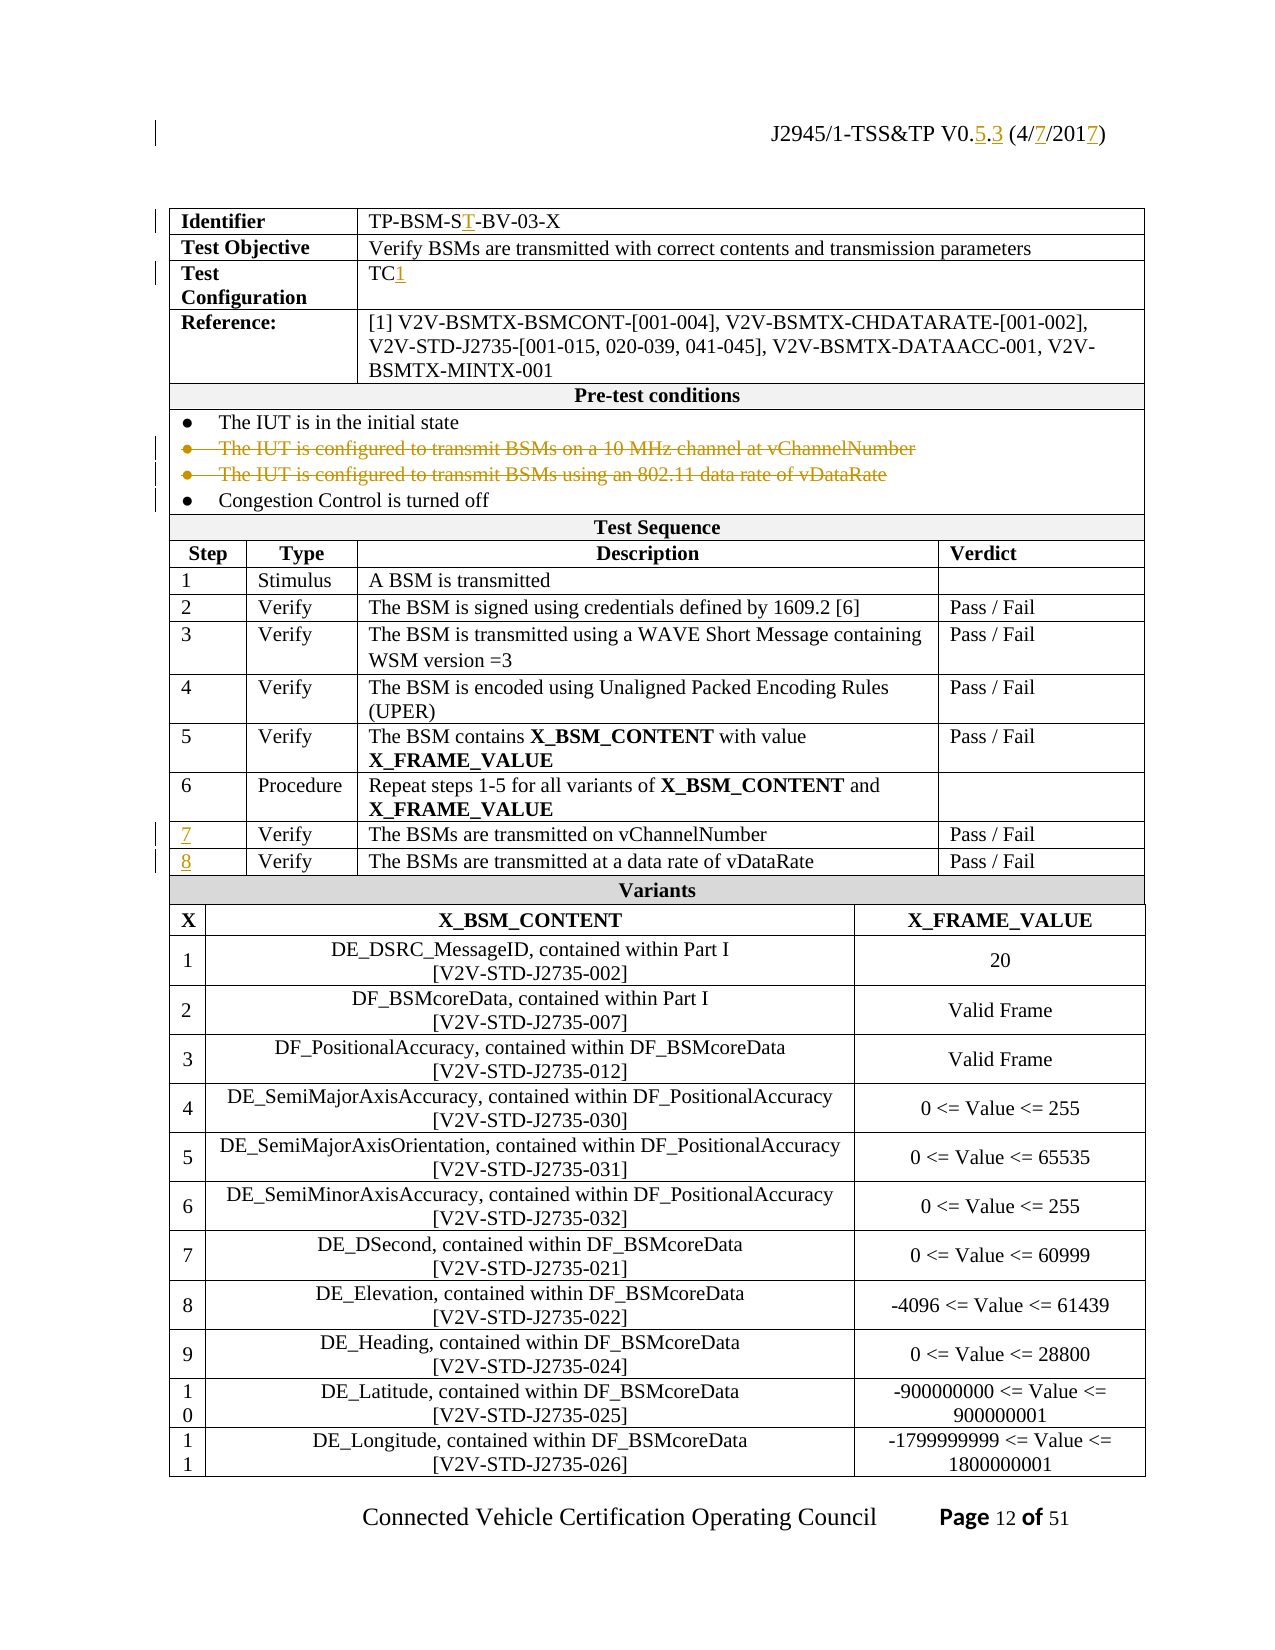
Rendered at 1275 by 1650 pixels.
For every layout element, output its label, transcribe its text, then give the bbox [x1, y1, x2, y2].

table_cell Verify [247, 849, 357, 875]
table_cell Test Objective [170, 235, 357, 260]
table_cell Verdict [939, 541, 1144, 567]
table_cell Valid Frame [855, 1035, 1145, 1083]
table_cell Variants [170, 876, 1144, 904]
table_cell Repeat steps 1-5 for all variants of X_BSM_CONTENT and X_FRAME_VALUE [358, 773, 938, 821]
table_cell DE_SemiMajorAxisAccuracy, contained within DF_PositionalAccuracy [V2V-STD-J2735-030] [206, 1084, 854, 1132]
table_cell DE_DSecond, contained within DF_BSMcoreData [V2V-STD-J2735-021] [206, 1231, 854, 1279]
table_cell 2 [170, 986, 205, 1034]
table_cell Verify [247, 595, 357, 621]
table_cell A BSM is transmitted [358, 568, 938, 594]
table_cell Verify BSMs are transmitted with correct contents and transmission parameters [358, 235, 1144, 260]
table_cell 3 [170, 1035, 205, 1083]
table_cell The BSMs are transmitted at a data rate of vDataRate [358, 849, 938, 875]
table_cell 0 <= Value <= 60999 [855, 1231, 1145, 1279]
table_cell Verify [247, 622, 357, 673]
table_cell The BSM is transmitted using a WAVE Short Message containing WSM version =3 [358, 622, 938, 673]
table_cell 8 [170, 1281, 205, 1329]
table_cell Pass / Fail [939, 675, 1144, 723]
table_cell Test Sequence [170, 515, 1144, 540]
table_cell The IUT is in the initial state Congestion Control is turned off [170, 410, 1144, 514]
table_cell DE_Longitude, contained within DF_BSMcoreData [V2V-STD-J2735-026] [206, 1428, 854, 1476]
table_cell 0 <= Value <= 28800 [855, 1330, 1145, 1378]
table_cell Reference: [170, 310, 357, 382]
table_cell Step [170, 541, 246, 567]
table_cell DE_SemiMinorAxisAccuracy, contained within DF_PositionalAccuracy [V2V-STD-J2735-032] [206, 1182, 854, 1230]
table_cell Verify [247, 675, 357, 723]
table_cell [1] V2V-BSMTX-BSMCONT-[001-004], V2V-BSMTX-CHDATARATE-[001-002], V2V-STD-J2735-[001-015, 020-039, 041-045], V2V-BSMTX-DATAACC-001, V2V-BSMTX-MINTX-001 [358, 310, 1144, 382]
table_cell [939, 773, 1144, 821]
table_cell Valid Frame [855, 986, 1145, 1034]
table_cell 10 [170, 1379, 205, 1427]
table_cell 2 [170, 595, 246, 621]
table_cell 7 [170, 1231, 205, 1279]
table_cell 1 [170, 568, 246, 594]
table_cell DE_Heading, contained within DF_BSMcoreData [V2V-STD-J2735-024] [206, 1330, 854, 1378]
table_cell 5 [170, 724, 246, 772]
table_cell 1 [170, 936, 205, 984]
table_cell 5 [170, 1133, 205, 1181]
table_cell DE_Elevation, contained within DF_BSMcoreData [V2V-STD-J2735-022] [206, 1281, 854, 1329]
table_cell Stimulus [247, 568, 357, 594]
table_cell Verify [247, 822, 357, 848]
table_cell Test Configuration [170, 261, 357, 309]
table_cell [939, 568, 1144, 594]
table_cell Verify [247, 724, 357, 772]
table_cell DF_BSMcoreData, contained within Part I [V2V-STD-J2735-007] [206, 986, 854, 1034]
table_cell DE_Latitude, contained within DF_BSMcoreData [V2V-STD-J2735-025] [206, 1379, 854, 1427]
table_cell 20 [855, 936, 1145, 984]
table_cell 4 [170, 675, 246, 723]
table_cell Type [247, 541, 357, 567]
table_header Identifier [170, 209, 357, 234]
table_cell 6 [170, 1182, 205, 1230]
table_header TP-BSM-S-BV-03-X [358, 209, 1144, 234]
table_cell Pass / Fail [939, 724, 1144, 772]
table_cell X_BSM_CONTENT [206, 905, 854, 935]
table_cell 11 [170, 1428, 205, 1476]
table_cell 0 <= Value <= 255 [855, 1182, 1145, 1230]
table_cell TC [358, 261, 1144, 309]
table_cell -4096 <= Value <= 61439 [855, 1281, 1145, 1329]
table_cell DE_SemiMajorAxisOrientation, contained within DF_PositionalAccuracy [V2V-STD-J2735-031] [206, 1133, 854, 1181]
table_cell Procedure [247, 773, 357, 821]
table_cell DF_PositionalAccuracy, contained within DF_BSMcoreData [V2V-STD-J2735-012] [206, 1035, 854, 1083]
table_cell The BSMs are transmitted on vChannelNumber [358, 822, 938, 848]
table_cell X [170, 905, 205, 935]
table_cell 4 [170, 1084, 205, 1132]
table_cell The BSM is signed using credentials defined by 1609.2 [6] [358, 595, 938, 621]
table_cell 6 [170, 773, 246, 821]
table_cell 0 <= Value <= 65535 [855, 1133, 1145, 1181]
table_cell 3 [170, 622, 246, 673]
table_cell Description [358, 541, 938, 567]
table_cell The BSM contains X_BSM_CONTENT with value X_FRAME_VALUE [358, 724, 938, 772]
table_cell -1799999999 <= Value <= 1800000001 [855, 1428, 1145, 1476]
table_cell X_FRAME_VALUE [855, 905, 1145, 935]
table_cell 0 <= Value <= 255 [855, 1084, 1145, 1132]
table_cell Pass / Fail [939, 822, 1144, 848]
table_cell [170, 849, 246, 875]
table_cell -900000000 <= Value <= 900000001 [855, 1379, 1145, 1427]
table_cell Pass / Fail [939, 849, 1144, 875]
table_cell [170, 822, 246, 848]
table_cell The BSM is encoded using Unaligned Packed Encoding Rules (UPER) [358, 675, 938, 723]
table_cell DE_DSRC_MessageID, contained within Part I [V2V-STD-J2735-002] [206, 936, 854, 984]
table_cell 9 [170, 1330, 205, 1378]
table_cell Pass / Fail [939, 622, 1144, 673]
table_cell Pre-test conditions [170, 384, 1144, 408]
table_cell Pass / Fail [939, 595, 1144, 621]
